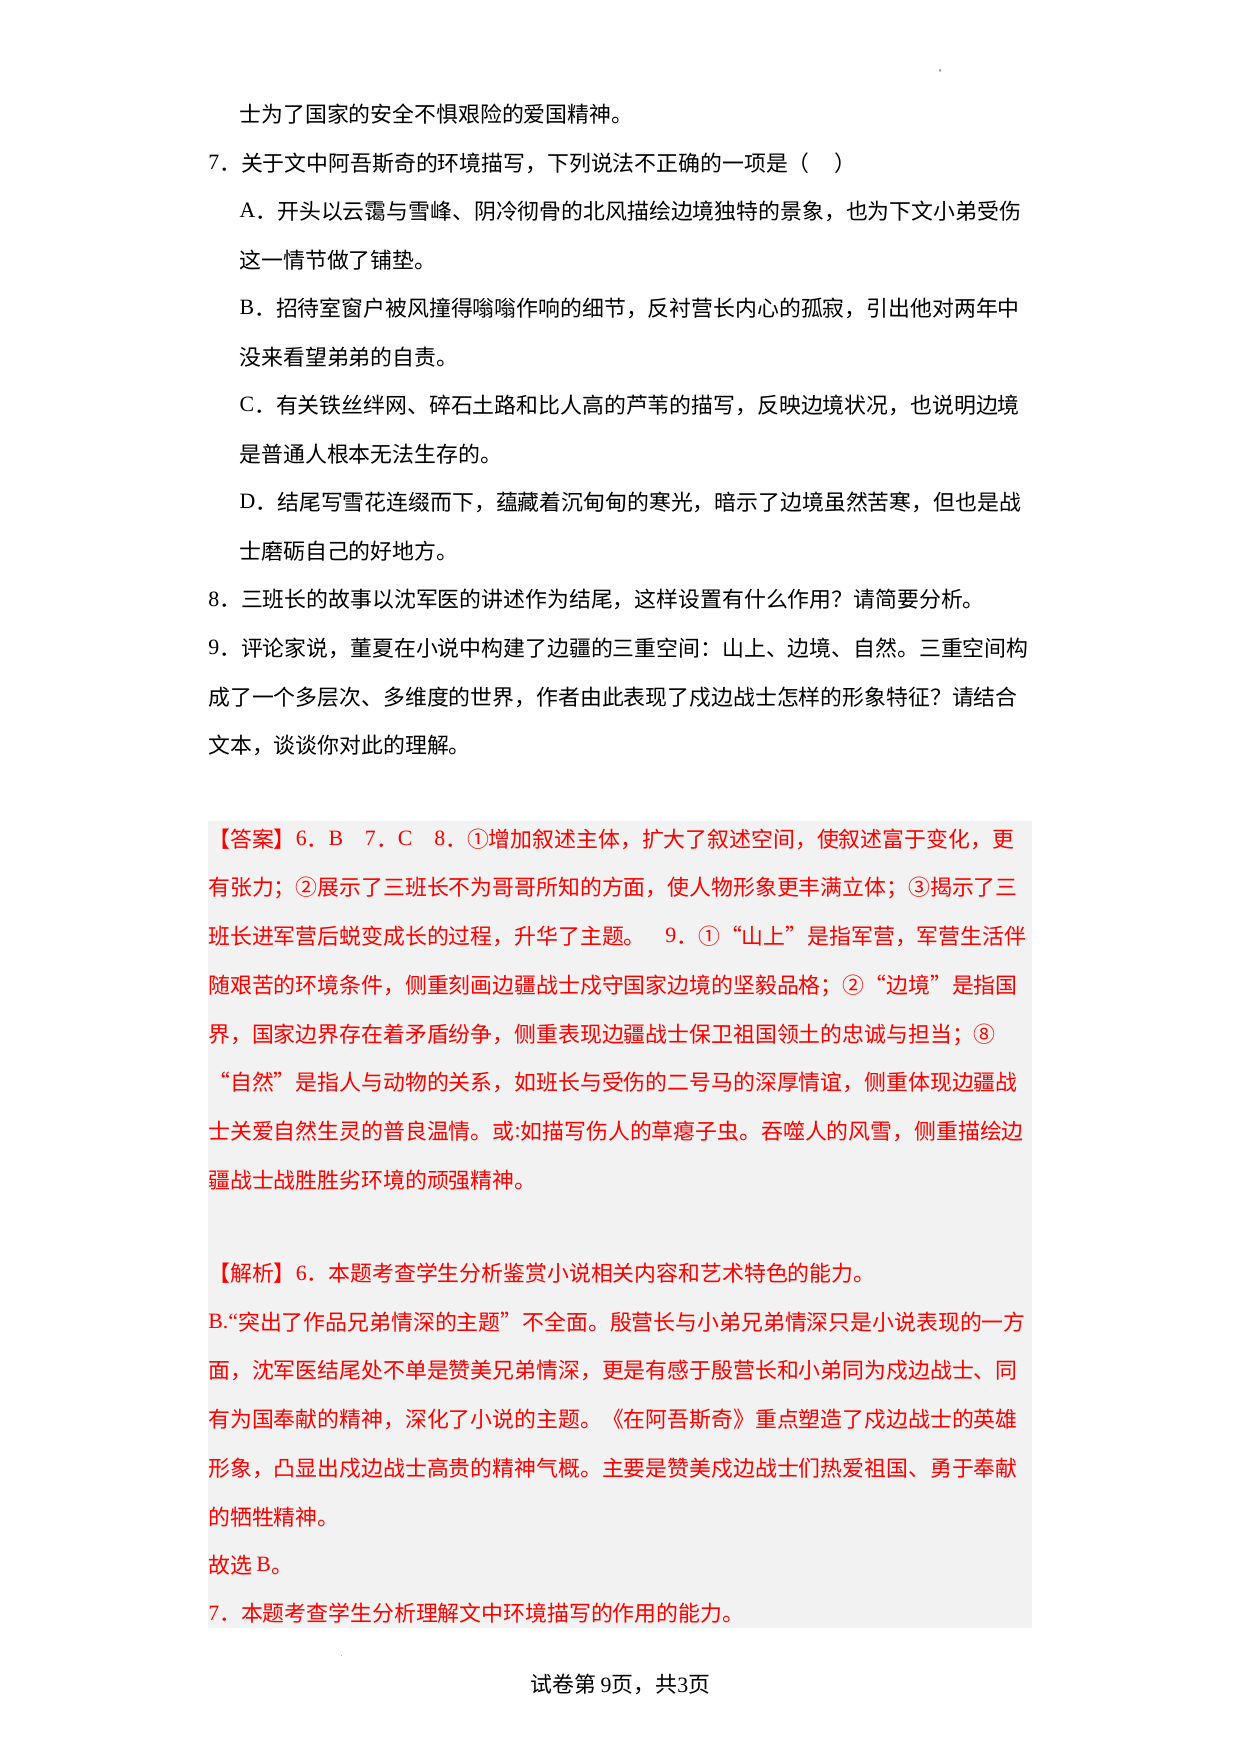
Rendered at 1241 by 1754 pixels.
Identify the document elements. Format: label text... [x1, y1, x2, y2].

text C．有关铁丝绊网、碎石土路和比人高的芦苇的描写，反映边境状况，也说明边境是普通人根本无法生存的。 [239, 388, 1032, 469]
text 9．评论家说，董夏在小说中构建了边疆的三重空间：山上、边境、自然。三重空间构成了一个多层次、多维度的世界，作者由此表现了戍边战士怎样的形象特征？请结合文本，谈谈你对此的理解。 [208, 630, 1032, 760]
text 【解析】6．本题考查学生分析鉴赏小说相关内容和艺术特色的能力。 [208, 1256, 1032, 1288]
text 8．三班长的故事以沈军医的讲述作为结尾，这样设置有什么作用？请简要分析。 [208, 582, 1032, 614]
text 7．关于文中阿吾斯奇的环境描写，下列说法不正确的一项是（ ） [208, 145, 1032, 178]
text 故选B。 [208, 1548, 1032, 1580]
text B.“突出了作品兄弟情深的主题”不全面。殷营长与小弟兄弟情深只是小说表现的一方面，沈军医结尾处不单是赞美兄弟情深，更是有感于殷营长和小弟同为戍边战士、同有为国奉献的精神，深化了小说的主题。《在阿吾斯奇》重点塑造了戍边战士的英雄形象，凸显出戍边战士高贵的精神气概。主要是赞美戍边战士们热爱祖国、勇于奉献的牺牲精神。 [208, 1304, 1032, 1532]
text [239, 97, 1032, 129]
text 【答案】6．B 7．C 8．①增加叙述主体，扩大了叙述空间，使叙述富于变化，更有张力；②展示了三班长不为哥哥所知的方面，使人物形象更丰满立体；③揭示了三班长进军营后蜕变成长的过程，升华了主题。 9．①“山上”是指军营，军营生活伴随艰苦的环境条件，侧重刻画边疆战士戍守国家边境的坚毅品格；②“边境”是指国界，国家边界存在着矛盾纷争，侧重表现边疆战士保卫祖国领土的忠诚与担当；⑧“自然”是指人与动物的关系，如班长与受伤的二号马的深厚情谊，侧重体现边疆战士关爱自然生灵的普良温情。或:如描写伤人的草瘪子虫。吞噬人的风雪，侧重描绘边疆战士战胜胜劣环境的顽强精神。 [208, 821, 1032, 1195]
text 7．本题考查学生分析理解文中环境描写的作用的能力。 [208, 1596, 1032, 1628]
text B．招待室窗户被风撞得嗡嗡作响的细节，反衬营长内心的孤寂，引出他对两年中没来看望弟弟的自责。 [239, 291, 1032, 372]
text A．开头以云霭与雪峰、阴冷彻骨的北风描绘边境独特的景象，也为下文小弟受伤这一情节做了铺垫。 [239, 194, 1032, 275]
text D．结尾写雪花连缀而下，蕴藏着沉甸甸的寒光，暗示了边境虽然苦寒，但也是战士磨砺自己的好地方。 [239, 485, 1032, 566]
